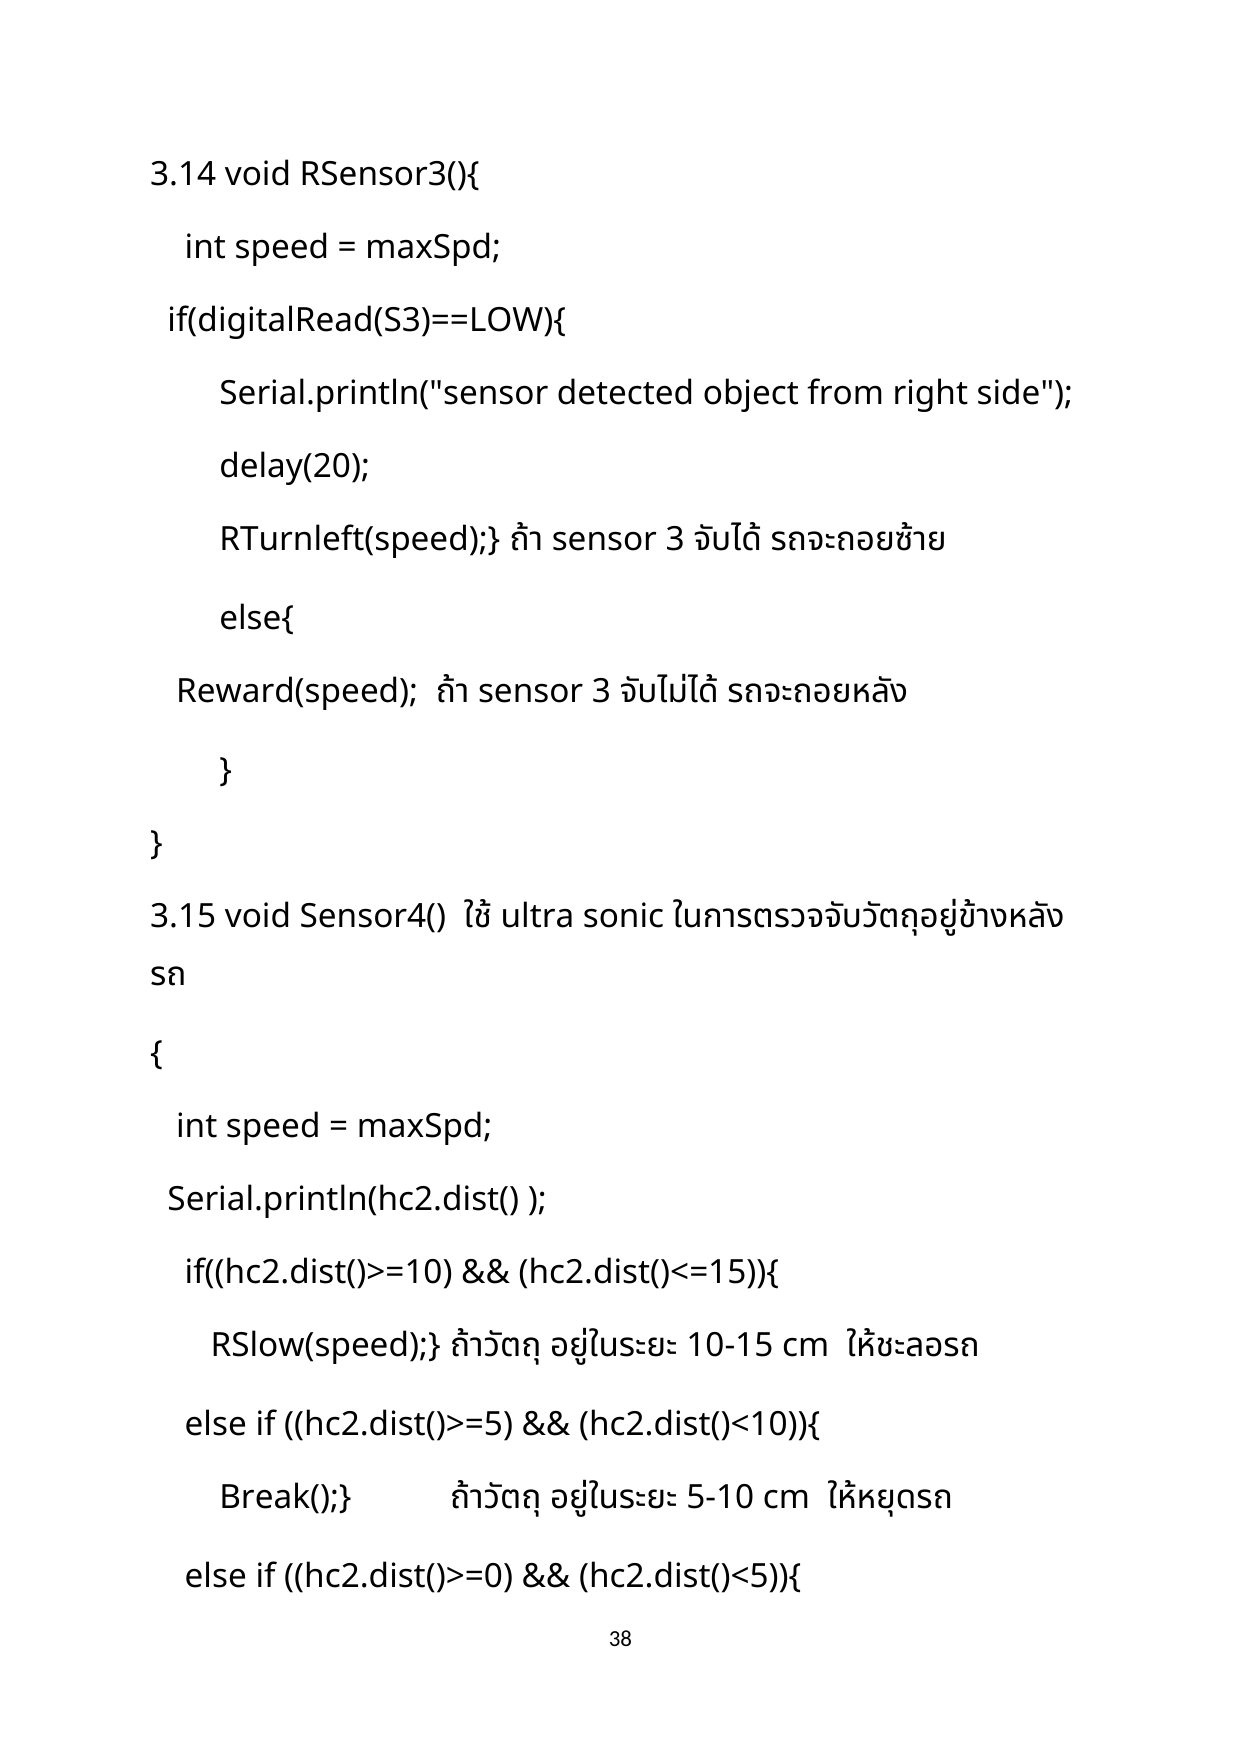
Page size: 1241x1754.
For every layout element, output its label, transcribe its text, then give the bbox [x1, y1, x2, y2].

text else if ((hc2.dist()>=0) && (hc2.dist()<5)){ [150, 1552, 1090, 1597]
text } [150, 819, 1090, 864]
text Break();} ถ้าวัตถุ อยู่ในระยะ 5-10 cm ให้หยุดรถ [150, 1473, 1090, 1524]
text RSlow(speed);} ถ้าวัตถุ อยู่ในระยะ 10-15 cm ให้ชะลอรถ [150, 1321, 1090, 1372]
text } [150, 746, 1090, 791]
text 3.14 void RSensor3(){ [150, 150, 1090, 195]
text { [150, 1029, 1090, 1074]
text int speed = maxSpd; [150, 223, 1090, 268]
text delay(20); [150, 442, 1090, 487]
text if(digitalRead(S3)==LOW){ [150, 296, 1090, 341]
text RTurnleft(speed);} ถ้า sensor 3 จับได้ รถจะถอยซ้าย [150, 515, 1090, 566]
text else{ [150, 594, 1090, 639]
text Serial.println(hc2.dist() ); [150, 1175, 1090, 1220]
text else if ((hc2.dist()>=5) && (hc2.dist()<10)){ [150, 1400, 1090, 1445]
text int speed = maxSpd; [150, 1102, 1090, 1147]
text Serial.println("sensor detected object from right side"); [150, 369, 1090, 414]
text Reward(speed); ถ้า sensor 3 จับไม่ได้ รถจะถอยหลัง [150, 667, 1090, 718]
text 3.15 void Sensor4() ใช้ ultra sonic ในการตรวจจับวัตถุอยู่ข้างหลังรถ [150, 892, 1090, 1001]
text if((hc2.dist()>=10) && (hc2.dist()<=15)){ [150, 1248, 1090, 1293]
